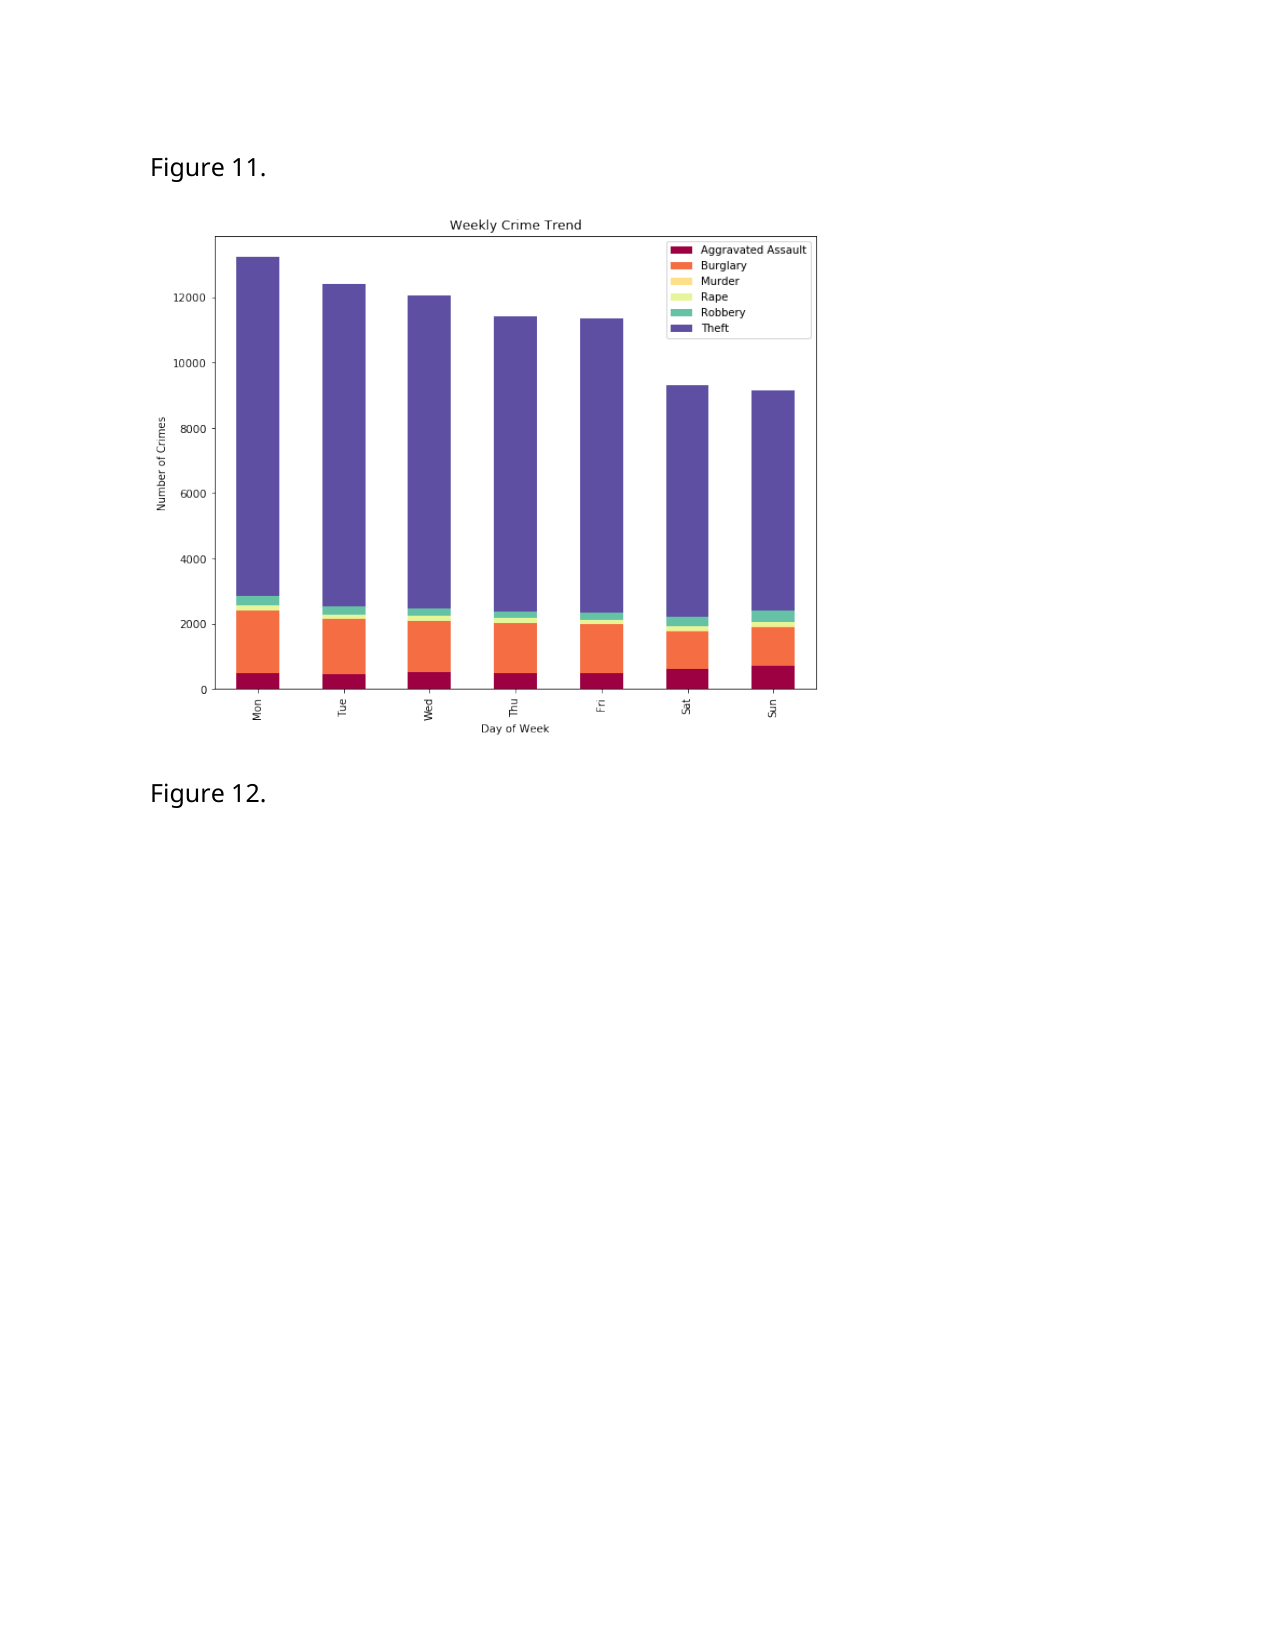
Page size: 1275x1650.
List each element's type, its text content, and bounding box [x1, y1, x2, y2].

text Figure 12. [150, 775, 1125, 809]
picture [150, 212, 827, 742]
text Figure 11. [150, 150, 1125, 184]
